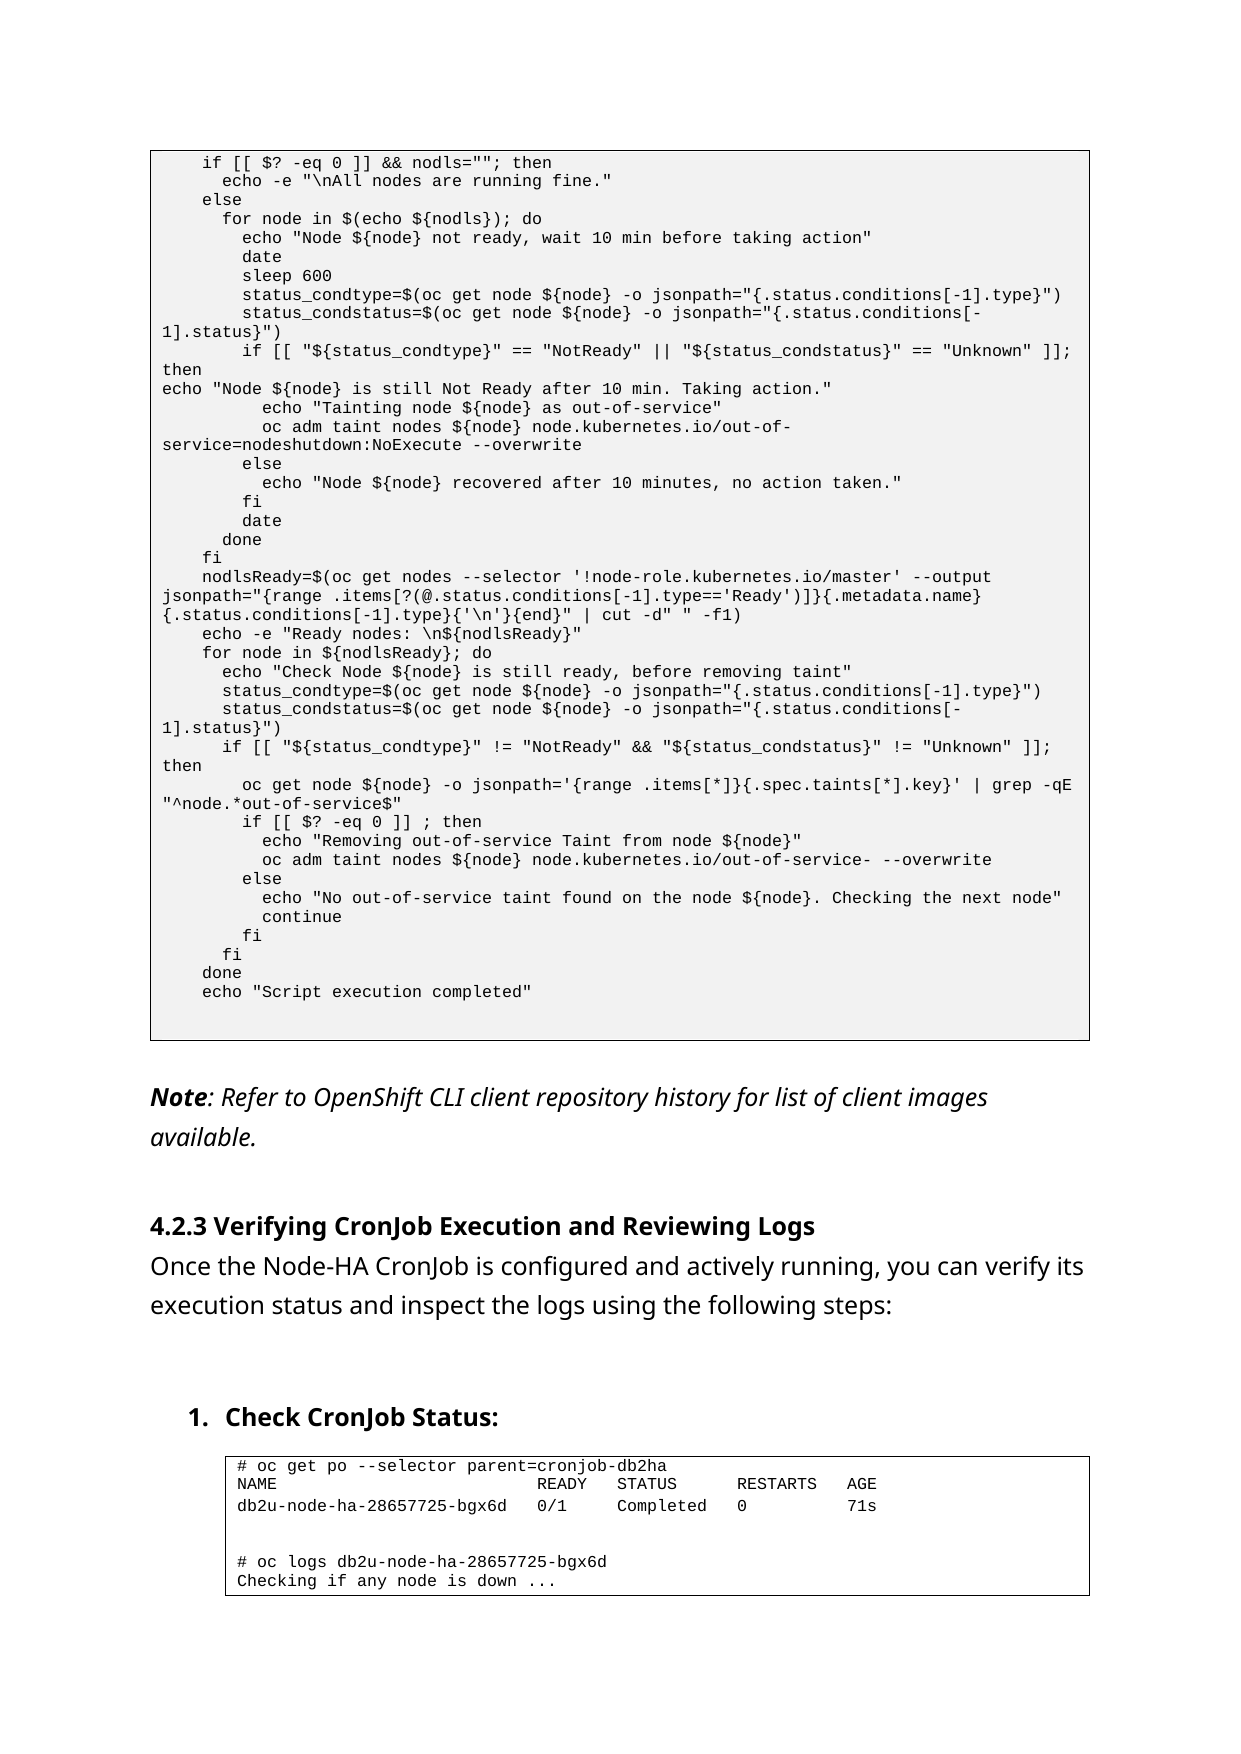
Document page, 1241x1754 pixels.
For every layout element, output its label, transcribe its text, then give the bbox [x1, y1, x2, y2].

list Check CronJob Status: [187, 1400, 1090, 1434]
text Once the Node-HA CronJob is configured and actively running, you can verify its execution status and inspect the logs using the following steps: [150, 1248, 1090, 1322]
text Note: Refer to OpenShift CLI client repository history for list of client images available. [150, 1080, 1090, 1153]
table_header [151, 151, 1089, 1040]
subtitle 4.2.3 Verifying CronJob Execution and Reviewing Logs [150, 1209, 1090, 1243]
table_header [226, 1457, 1089, 1595]
